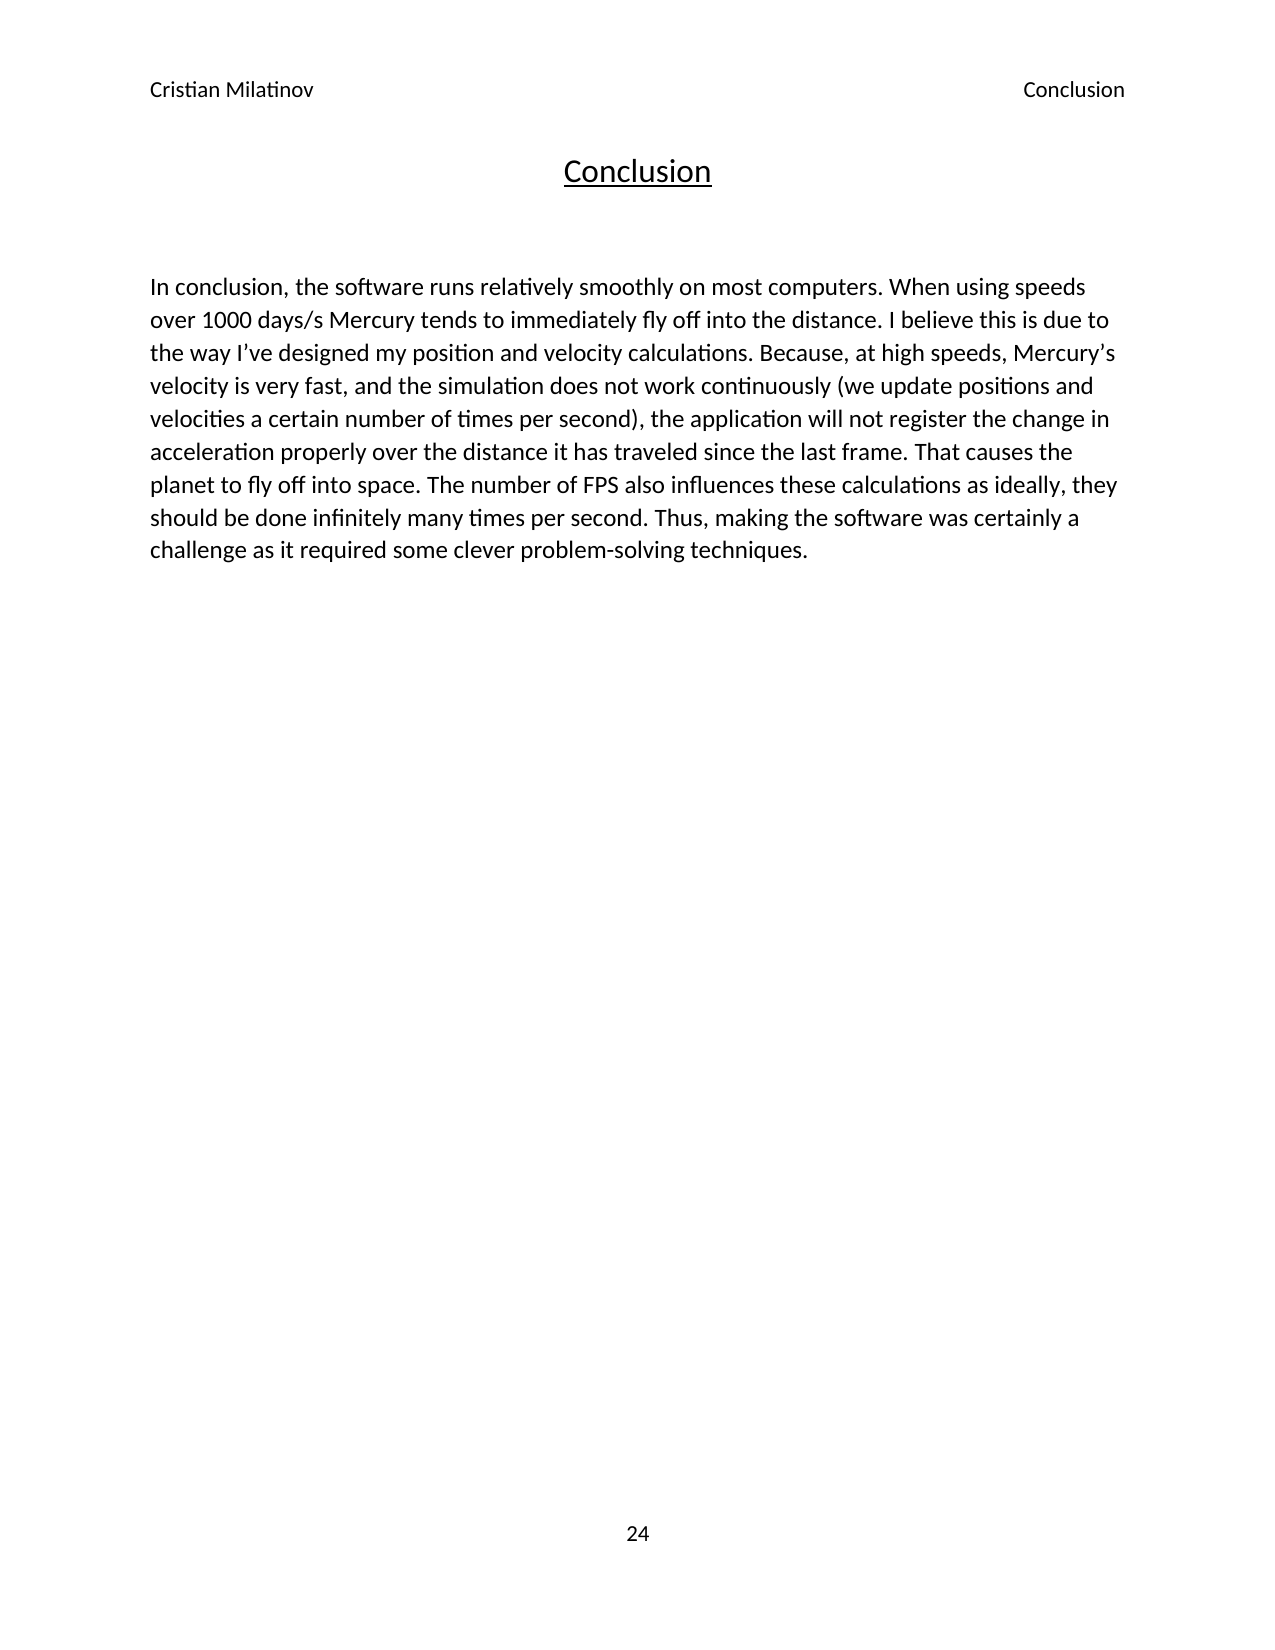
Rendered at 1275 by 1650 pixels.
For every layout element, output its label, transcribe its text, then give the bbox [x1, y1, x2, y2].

text Conclusion [150, 150, 1125, 191]
text In conclusion, the software runs relatively smoothly on most computers. When using speeds over 1000 days/s Mercury tends to immediately fly off into the distance. I believe this is due to the way I’ve designed my position and velocity calculations. Because, at high speeds, Mercury’s velocity is very fast, and the simulation does not work continuously (we update positions and velocities a certain number of times per second), the application will not register the change in acceleration properly over the distance it has traveled since the last frame. That causes the planet to fly off into space. The number of FPS also influences these calculations as ideally, they should be done infinitely many times per second. Thus, making the software was certainly a challenge as it required some clever problem-solving techniques. [150, 271, 1125, 565]
